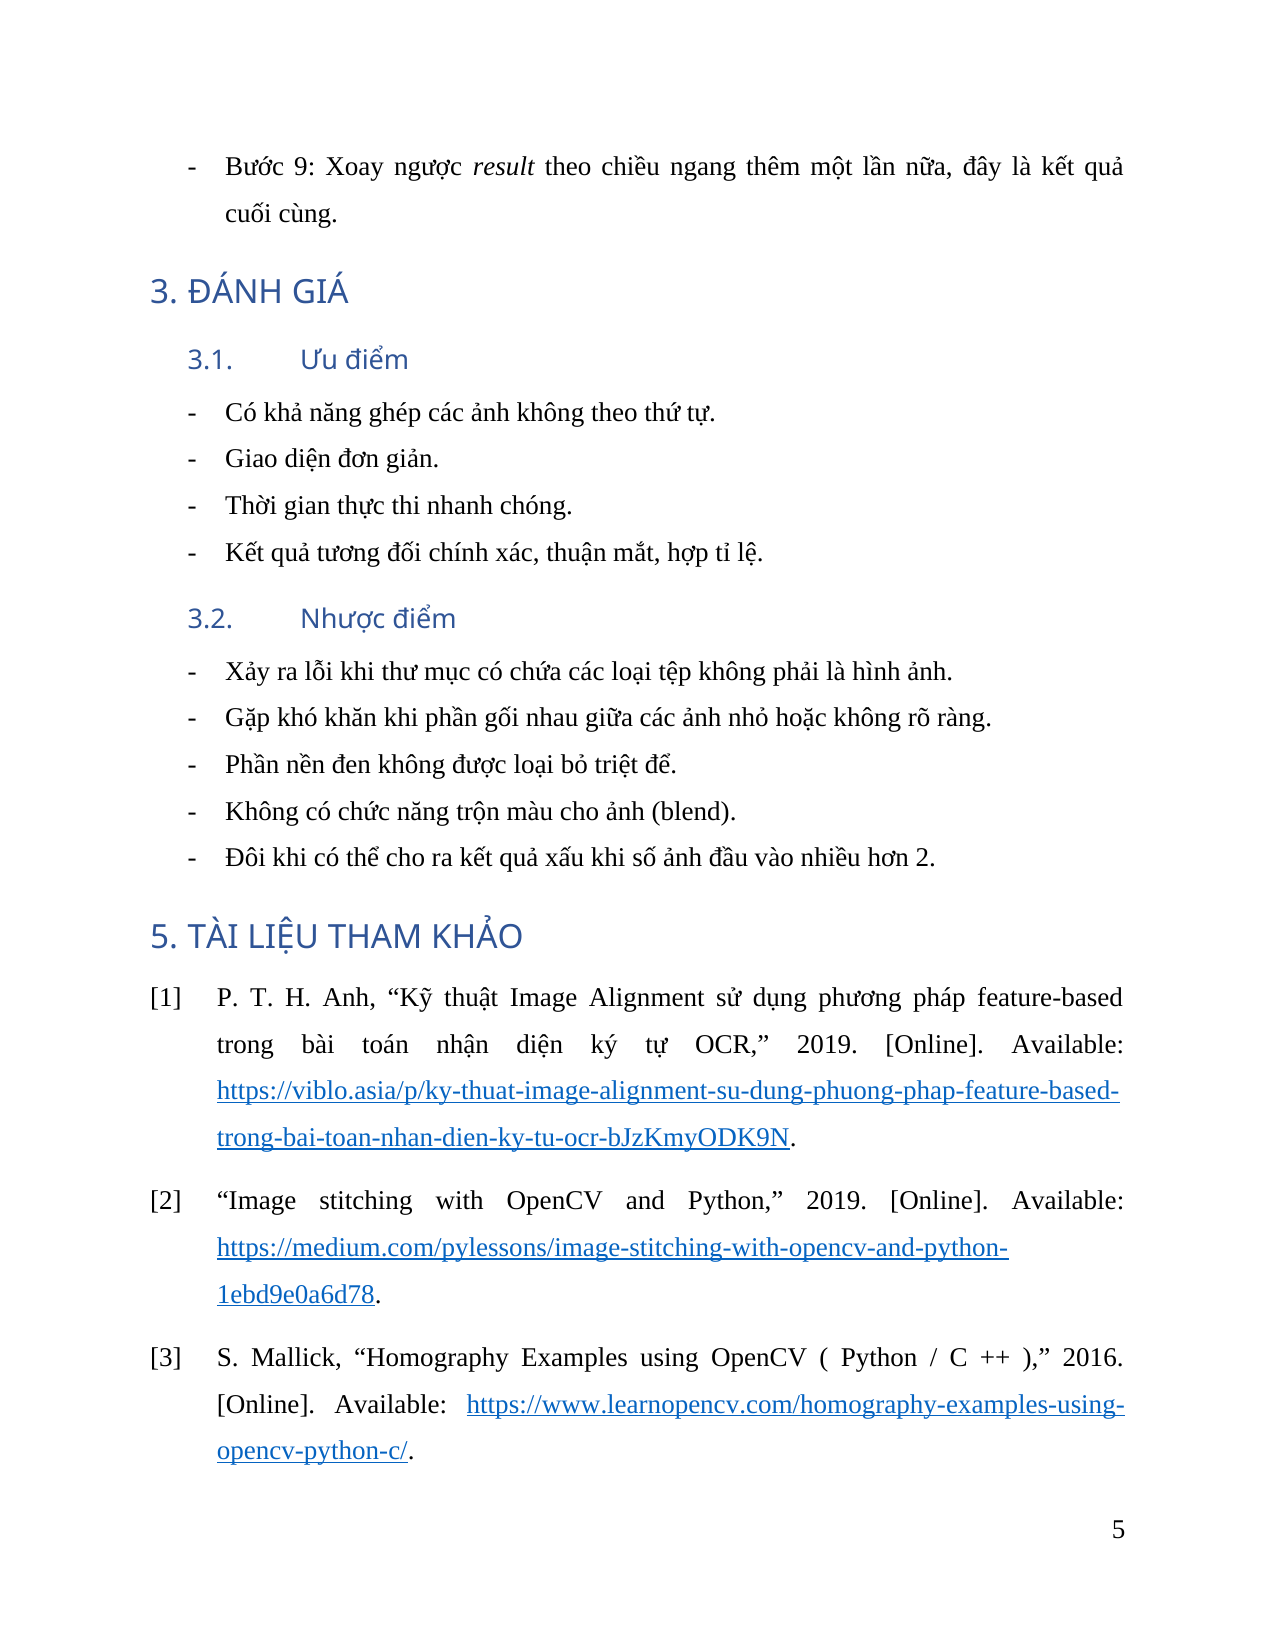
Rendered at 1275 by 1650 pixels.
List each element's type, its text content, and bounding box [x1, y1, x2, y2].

subtitle Nhược điểm [187, 599, 1125, 636]
list Thời gian thực thi nhanh chóng. [187, 489, 1125, 520]
list Phần nền đen không được loại bỏ triệt để. [187, 748, 1125, 779]
subtitle ĐÁNH GIÁ [150, 268, 1125, 314]
list Bước 9: Xoay ngược result theo chiều ngang thêm một lần nữa, đây là kết quả cuối cùng. [187, 150, 1125, 228]
text [2] “Image stitching with OpenCV and Python,” 2019. [Online]. Available: https://medium.com/pylessons/image-stitching-with-opencv-and-python-1ebd9e0a6d78. [150, 1184, 1125, 1309]
subtitle TÀI LIỆU THAM KHẢO [150, 913, 1125, 958]
list Có khả năng ghép các ảnh không theo thứ tự. [187, 396, 1125, 427]
list Xảy ra lỗi khi thư mục có chứa các loại tệp không phải là hình ảnh. [187, 654, 1125, 686]
text [1] P. T. H. Anh, “Kỹ thuật Image Alignment sử dụng phương pháp feature-based trong bài toán nhận diện ký tự OCR,” 2019. [Online]. Available: https://viblo.asia/p/ky-thuat-image-alignment-su-dung-phuong-phap-feature-based-trong-bai-toan-nhan-dien-ky-tu-ocr-bJzKmyODK9N. [150, 981, 1125, 1152]
list Đôi khi có thể cho ra kết quả xấu khi số ảnh đầu vào nhiều hơn 2. [187, 841, 1125, 872]
text [3] S. Mallick, “Homography Examples using OpenCV ( Python / C ++ ),” 2016. [Online]. Available: https://www.learnopencv.com/homography-examples-using-opencv-python-c/. [150, 1341, 1125, 1466]
subtitle Ưu điểm [187, 341, 1125, 377]
list Kết quả tương đối chính xác, thuận mắt, hợp tỉ lệ. [187, 536, 1125, 567]
list Gặp khó khăn khi phần gối nhau giữa các ảnh nhỏ hoặc không rõ ràng. [187, 701, 1125, 732]
list Không có chức năng trộn màu cho ảnh (blend). [187, 794, 1125, 826]
list Giao diện đơn giản. [187, 443, 1125, 474]
